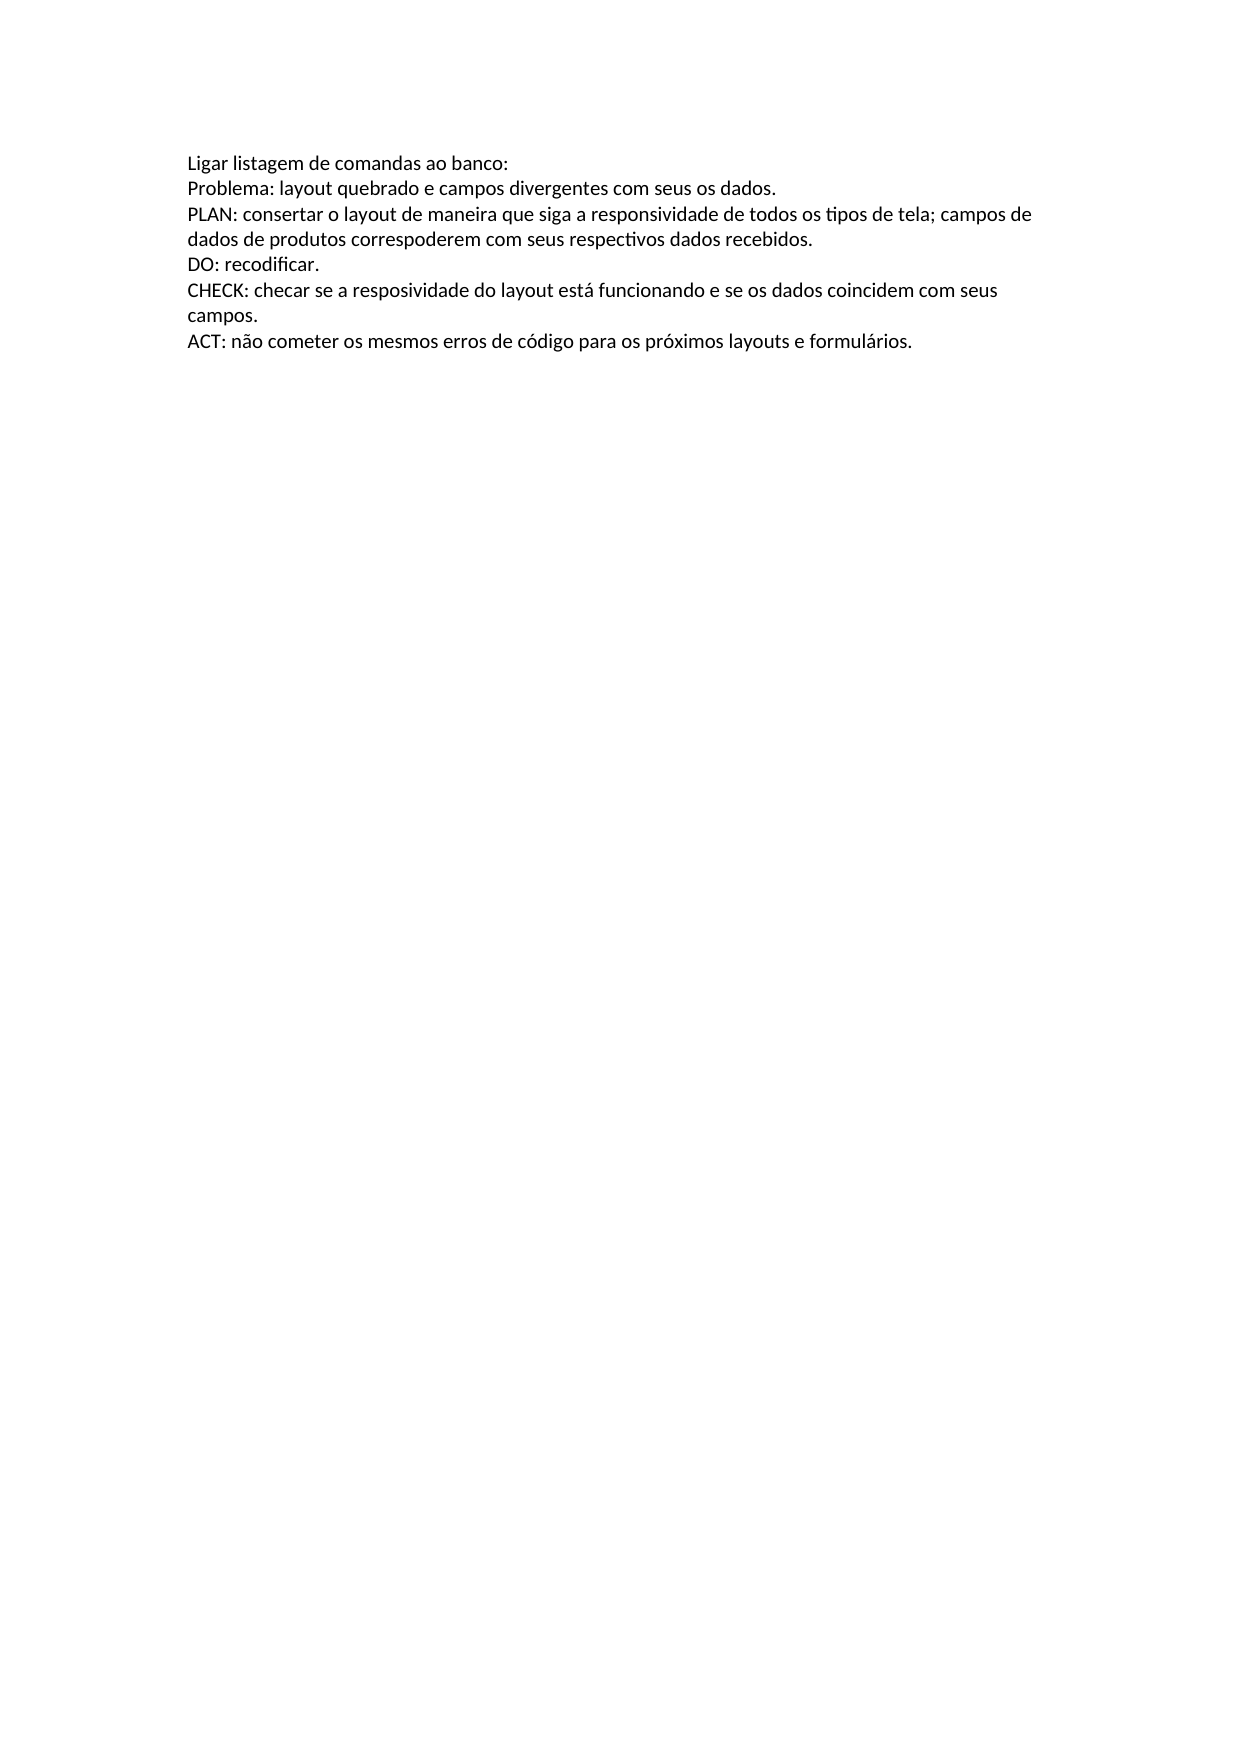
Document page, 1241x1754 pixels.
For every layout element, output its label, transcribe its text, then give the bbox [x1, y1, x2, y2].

text Ligar listagem de comandas ao banco: [187, 150, 1053, 175]
text CHECK: checar se a resposividade do layout está funcionando e se os dados coincidem com seus campos. [187, 277, 1053, 328]
text ACT: não cometer os mesmos erros de código para os próximos layouts e formulários. [187, 328, 1053, 353]
text Problema: layout quebrado e campos divergentes com seus os dados. [187, 175, 1053, 201]
text DO: recodificar. [187, 252, 1053, 277]
